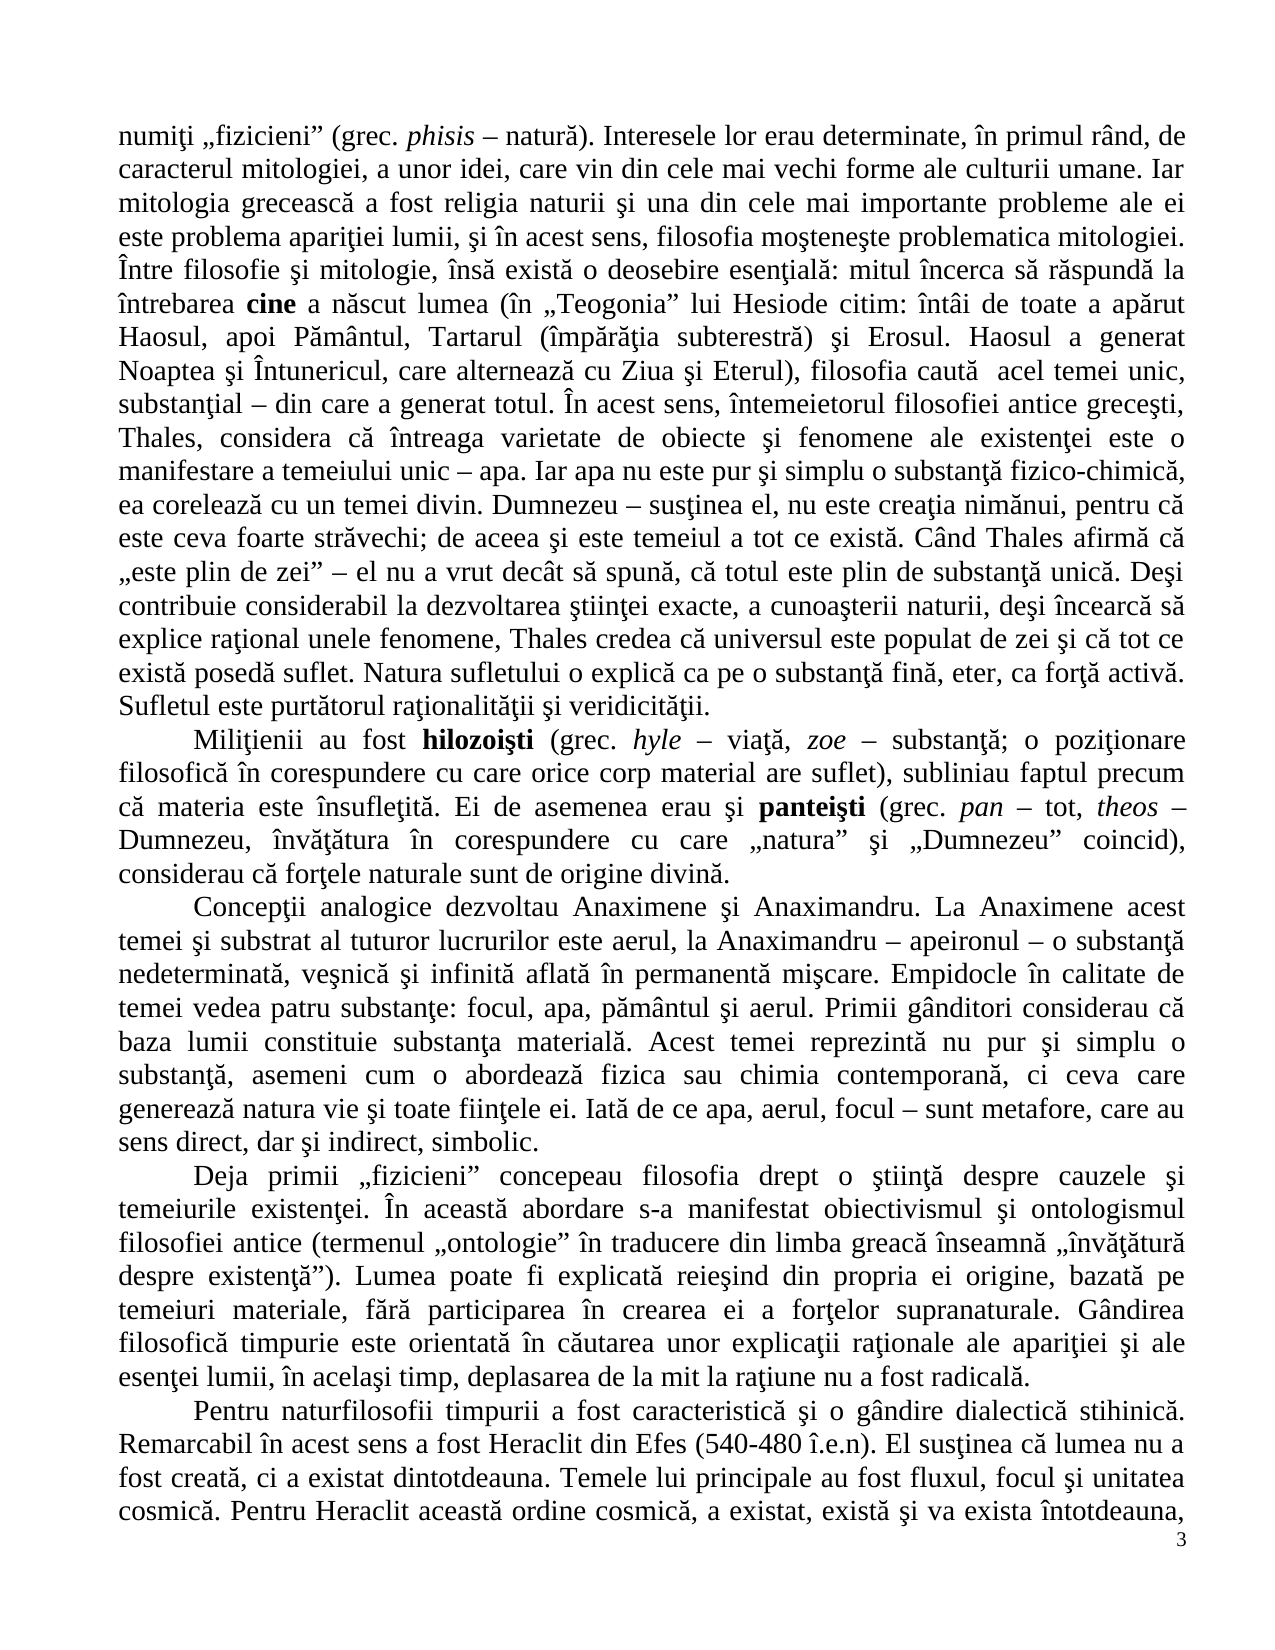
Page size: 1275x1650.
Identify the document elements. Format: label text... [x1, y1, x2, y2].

text Miliţienii au fost hilozoişti (grec. hyle – viaţă, zoe – substanţă; o poziţionare filosofică în corespundere cu care orice corp material are suflet), subliniau faptul precum că materia este însufleţită. Ei de asemenea erau şi panteişti (grec. pan – tot, theos – Dumnezeu, învăţătura în corespundere cu care „natura” şi „Dumnezeu” coincid), considerau că forţele naturale sunt de origine divină. [118, 722, 1186, 889]
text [118, 1393, 1186, 1527]
text Concepţii analogice dezvoltau Anaximene şi Anaximandru. La Anaximene acest temei şi substrat al tuturor lucrurilor este aerul, la Anaximandru – apeironul – o substanţă nedeterminată, veşnică şi infinită aflată în permanentă mişcare. Empidocle în calitate de temei vedea patru substanţe: focul, apa, pământul şi aerul. Primii gânditori considerau că baza lumii constituie substanţa materială. Acest temei reprezintă nu pur şi simplu o substanţă, asemeni cum o abordează fizica sau chimia contemporană, ci ceva care generează natura vie şi toate fiinţele ei. Iată de ce apa, aerul, focul – sunt metafore, care au sens direct, dar şi indirect, simbolic. [118, 889, 1186, 1158]
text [118, 118, 1186, 722]
text Deja primii „fizicieni” concepeau filosofia drept o ştiinţă despre cauzele şi temeiurile existenţei. În această abordare s-a manifestat obiectivismul şi ontologismul filosofiei antice (termenul „ontologie” în traducere din limba greacă înseamnă „învăţătură despre existenţă”). Lumea poate fi explicată reieşind din propria ei origine, bazată pe temeiuri materiale, fără participarea în crearea ei a forţelor supranaturale. Gândirea filosofică timpurie este orientată în căutarea unor explicaţii raţionale ale apariţiei şi ale esenţei lumii, în acelaşi timp, deplasarea de la mit la raţiune nu a fost radicală. [118, 1158, 1186, 1393]
